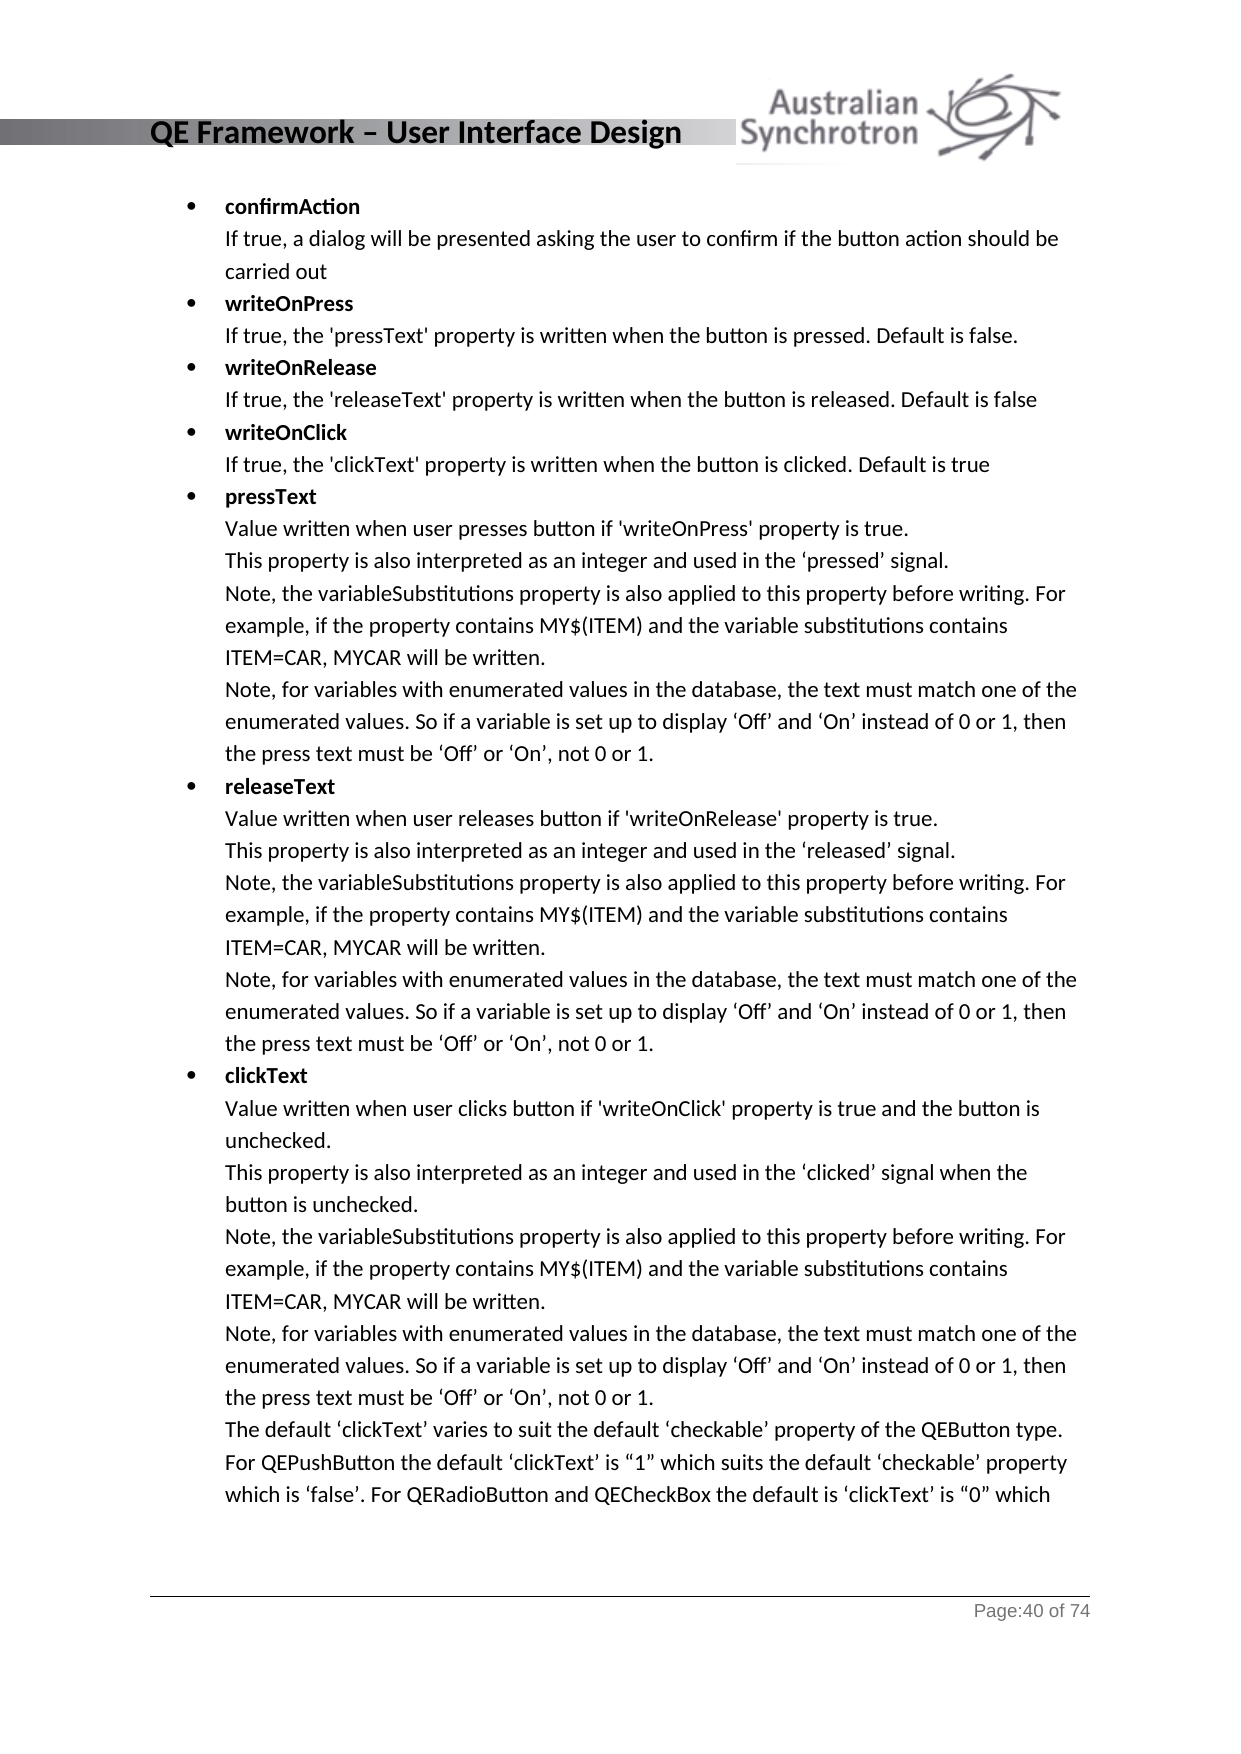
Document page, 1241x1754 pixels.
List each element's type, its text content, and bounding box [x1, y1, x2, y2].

picture [0, 73, 1065, 165]
list writeOnRelease If true, the 'releaseText' property is written when the button is released. Default is false [187, 353, 1090, 413]
list writeOnClick If true, the 'clickText' property is written when the button is clicked. Default is true [187, 418, 1090, 478]
list releaseText Value written when user releases button if 'writeOnRelease' property is true. This property is also interpreted as an integer and used in the ‘released’ signal. Note, the variableSubstitutions property is also applied to this property before writing. For example, if the property contains MY$(ITEM) and the variable substitutions contains ITEM=CAR, MYCAR will be written. Note, for variables with enumerated values in the database, the text must match one of the enumerated values. So if a variable is set up to display ‘Off’ and ‘On’ instead of 0 or 1, then the press text must be ‘Off’ or ‘On’, not 0 or 1. [187, 772, 1090, 1057]
list confirmAction If true, a dialog will be presented asking the user to confirm if the button action should be carried out [187, 192, 1090, 285]
list pressText Value written when user presses button if 'writeOnPress' property is true. This property is also interpreted as an integer and used in the ‘pressed’ signal. Note, the variableSubstitutions property is also applied to this property before writing. For example, if the property contains MY$(ITEM) and the variable substitutions contains ITEM=CAR, MYCAR will be written. Note, for variables with enumerated values in the database, the text must match one of the enumerated values. So if a variable is set up to display ‘Off’ and ‘On’ instead of 0 or 1, then the press text must be ‘Off’ or ‘On’, not 0 or 1. [187, 482, 1090, 768]
picture [155, 125, 168, 140]
list writeOnPress If true, the 'pressText' property is written when the button is pressed. Default is false. [187, 289, 1090, 349]
